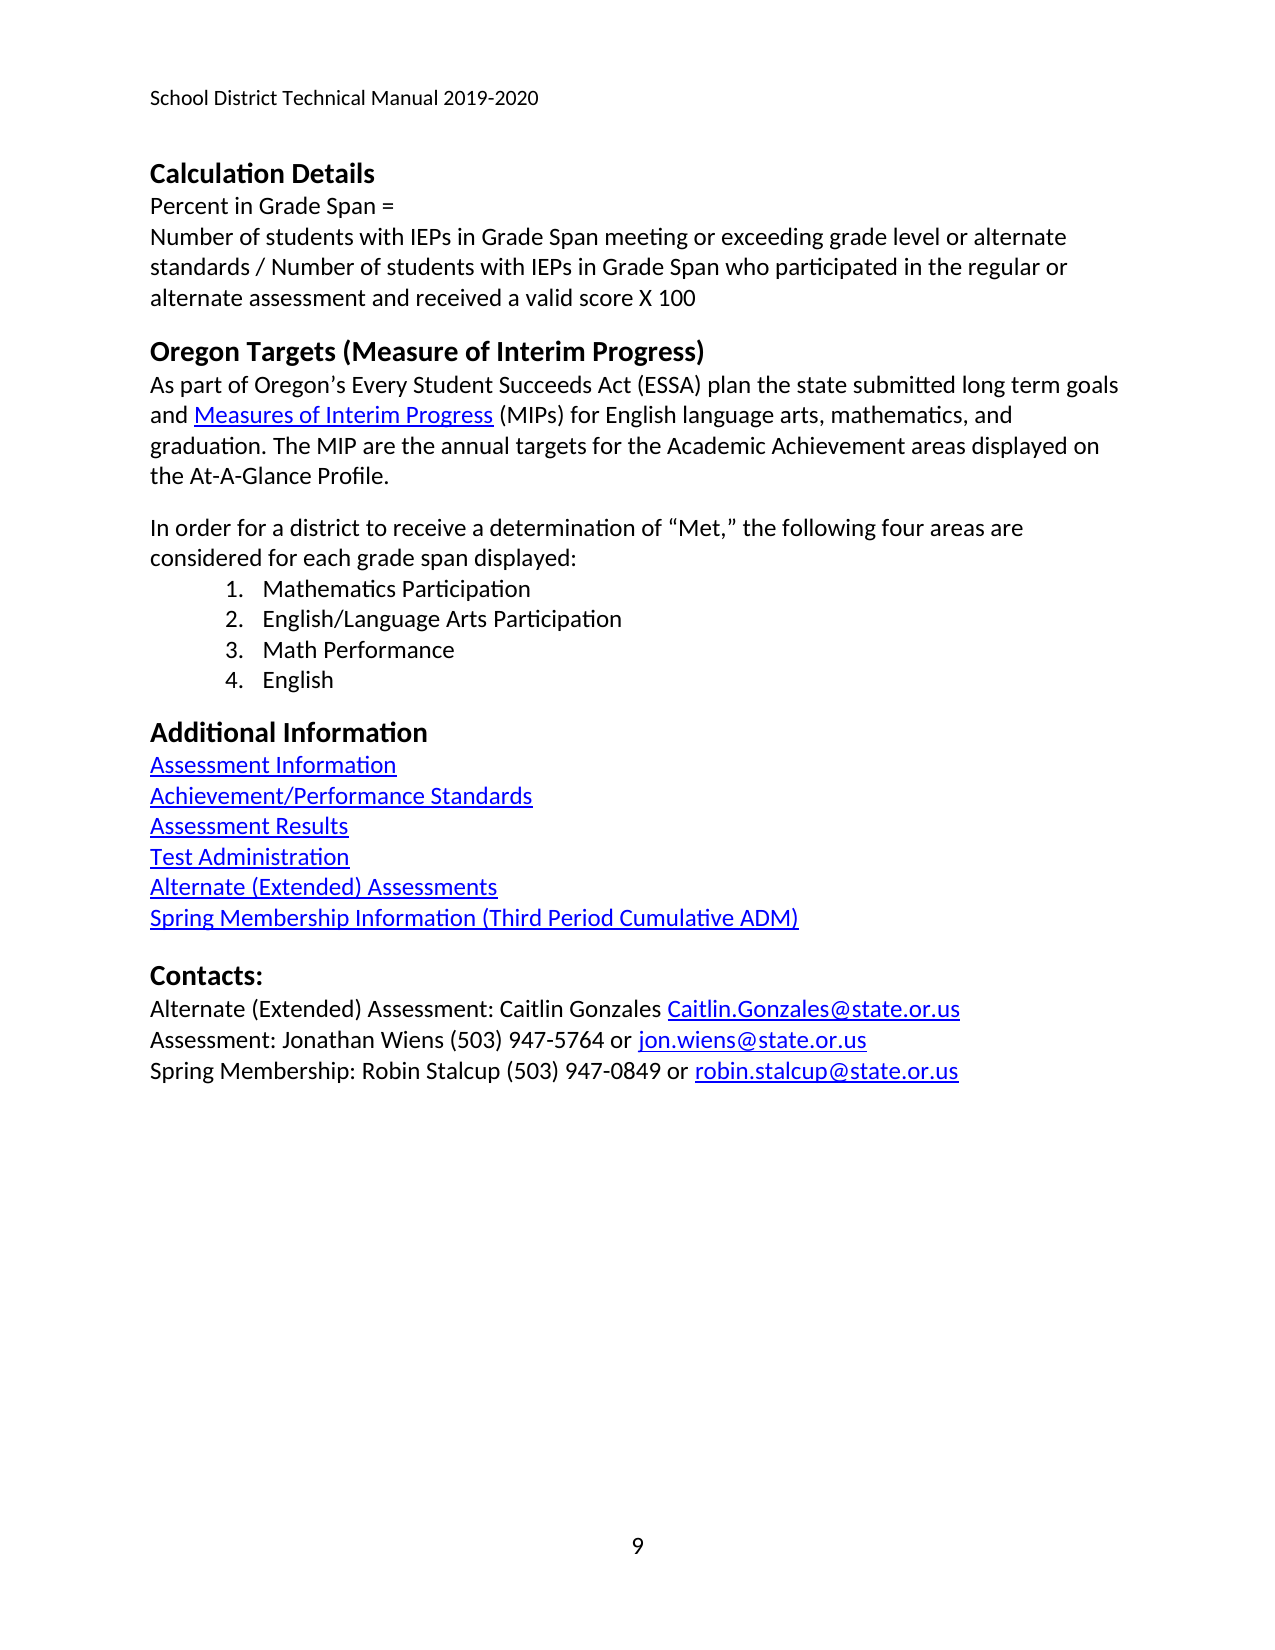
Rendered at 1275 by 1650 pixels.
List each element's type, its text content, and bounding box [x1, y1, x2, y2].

text Alternate (Extended) Assessment: Caitlin Gonzales Caitlin.Gonzales@state.or.us [150, 993, 1125, 1023]
text Assessment Information [150, 749, 1125, 780]
text Assessment: Jonathan Wiens (503) 947-5764 or jon.wiens@state.or.us [150, 1025, 1125, 1055]
text As part of Oregon’s Every Student Succeeds Act (ESSA) plan the state submitted long term goals and Measures of Interim Progress (MIPs) for English language arts, mathematics, and graduation. The MIP are the annual targets for the Academic Achievement areas displayed on the At-A-Glance Profile. [150, 369, 1125, 491]
text Test Administration [150, 841, 1125, 871]
text Spring Membership Information (Third Period Cumulative ADM) [150, 902, 1125, 932]
text In order for a district to receive a determination of “Met,” the following four areas are considered for each grade span displayed: [150, 512, 1116, 573]
list Math Performance [225, 634, 1125, 664]
text Assessment Results [150, 810, 1125, 841]
subtitle Additional Information [150, 716, 1125, 749]
text Number of students with IEPs in Grade Span meeting or exceeding grade level or alternate standards / Number of students with IEPs in Grade Span who participated in the regular or alternate assessment and received a valid score X 100 [150, 221, 1125, 312]
text Spring Membership: Robin Stalcup (503) 947-0849 or robin.stalcup@state.or.us [150, 1055, 1125, 1086]
subtitle Calculation Details [150, 157, 1125, 190]
list English [225, 664, 1125, 695]
list English/Language Arts Participation [225, 603, 1125, 634]
text Contacts: [150, 957, 1125, 993]
text Percent in Grade Span = [150, 190, 1125, 221]
text Achievement/Performance Standards [150, 780, 1125, 810]
text Oregon Targets (Measure of Interim Progress) [150, 333, 1125, 369]
list Mathematics Participation [225, 573, 1125, 603]
text Alternate (Extended) Assessments [150, 871, 1125, 902]
